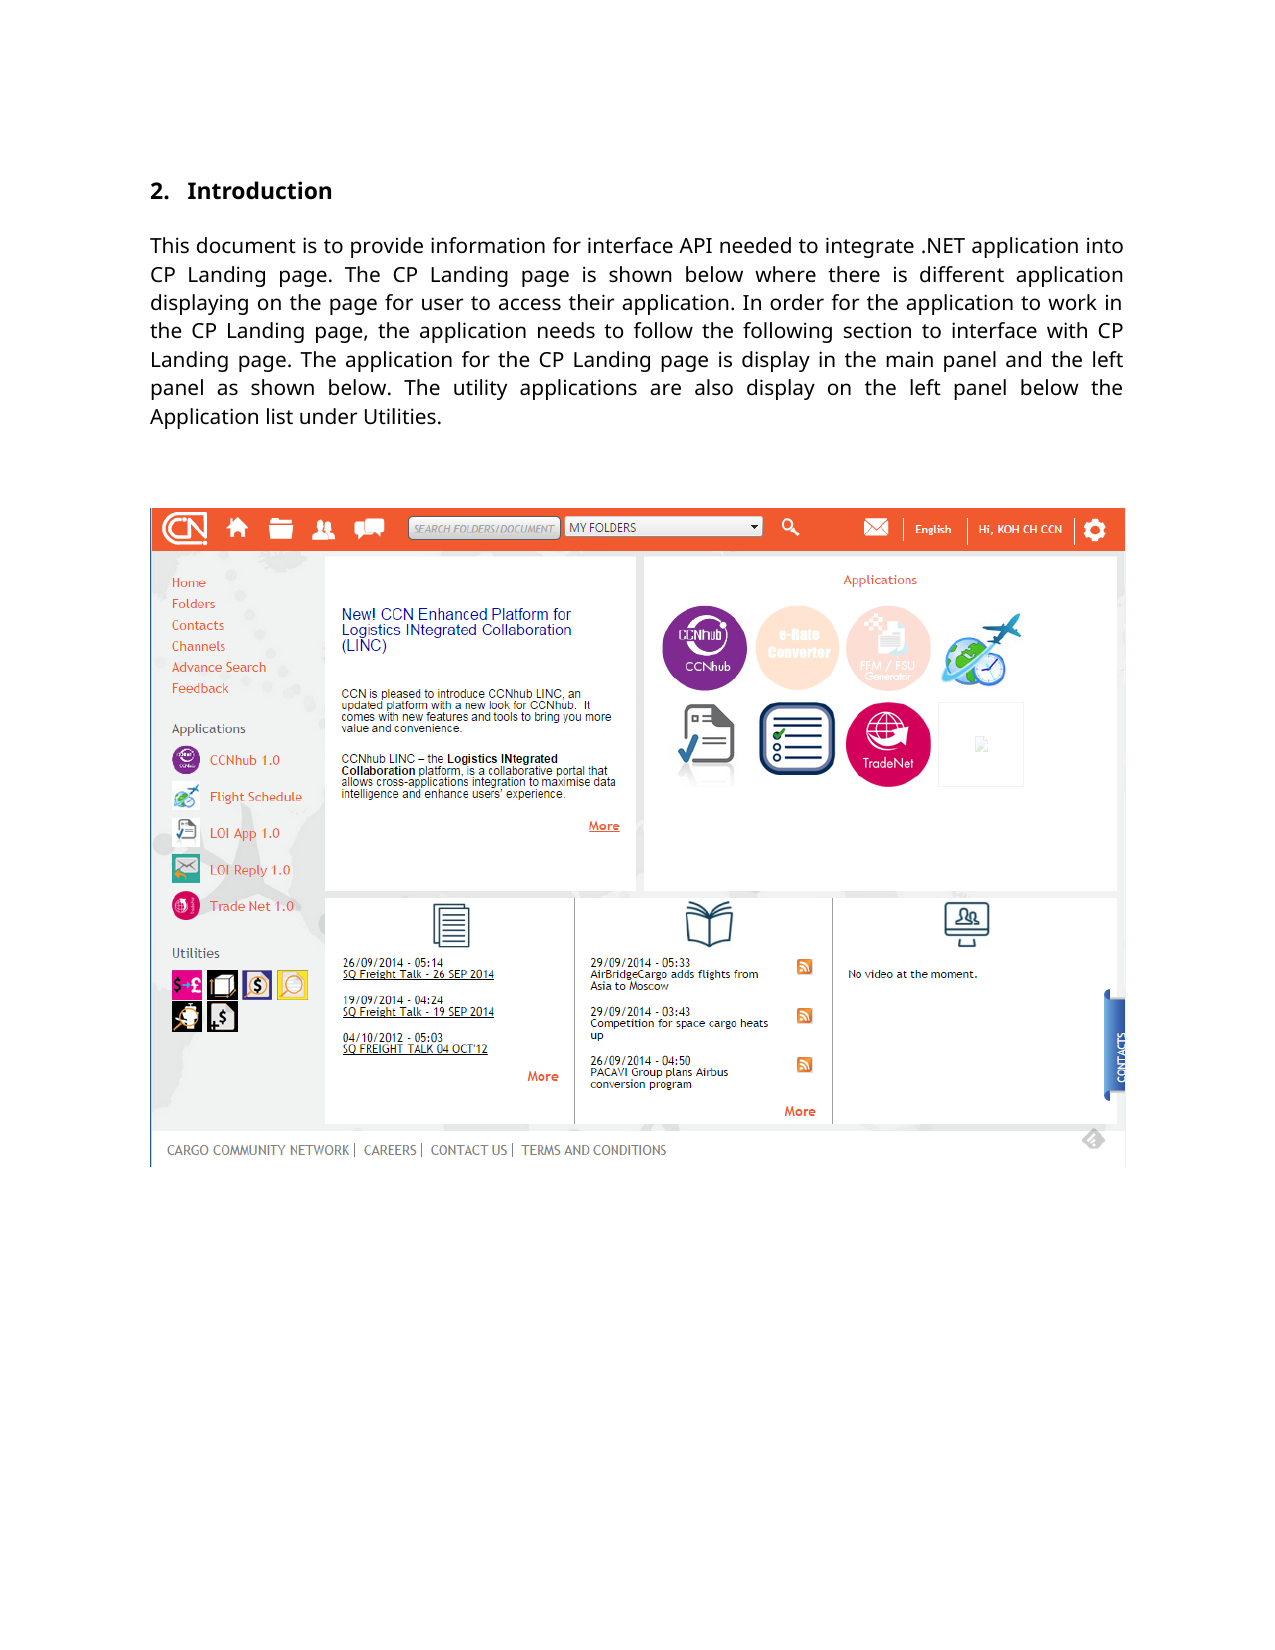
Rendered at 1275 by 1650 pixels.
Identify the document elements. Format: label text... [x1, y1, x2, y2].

picture [150, 508, 1125, 1167]
text This document is to provide information for interface API needed to integrate .NET application into CP Landing page. The CP Landing page is shown below where there is different application displaying on the page for user to access their application. In order for the application to work in the CP Landing page, the application needs to follow the following section to interface with CP Landing page. The application for the CP Landing page is display in the main panel and the left panel as shown below. The utility applications are also display on the left panel below the Application list under Utilities. [150, 231, 1125, 430]
subtitle Introduction [150, 175, 1125, 206]
